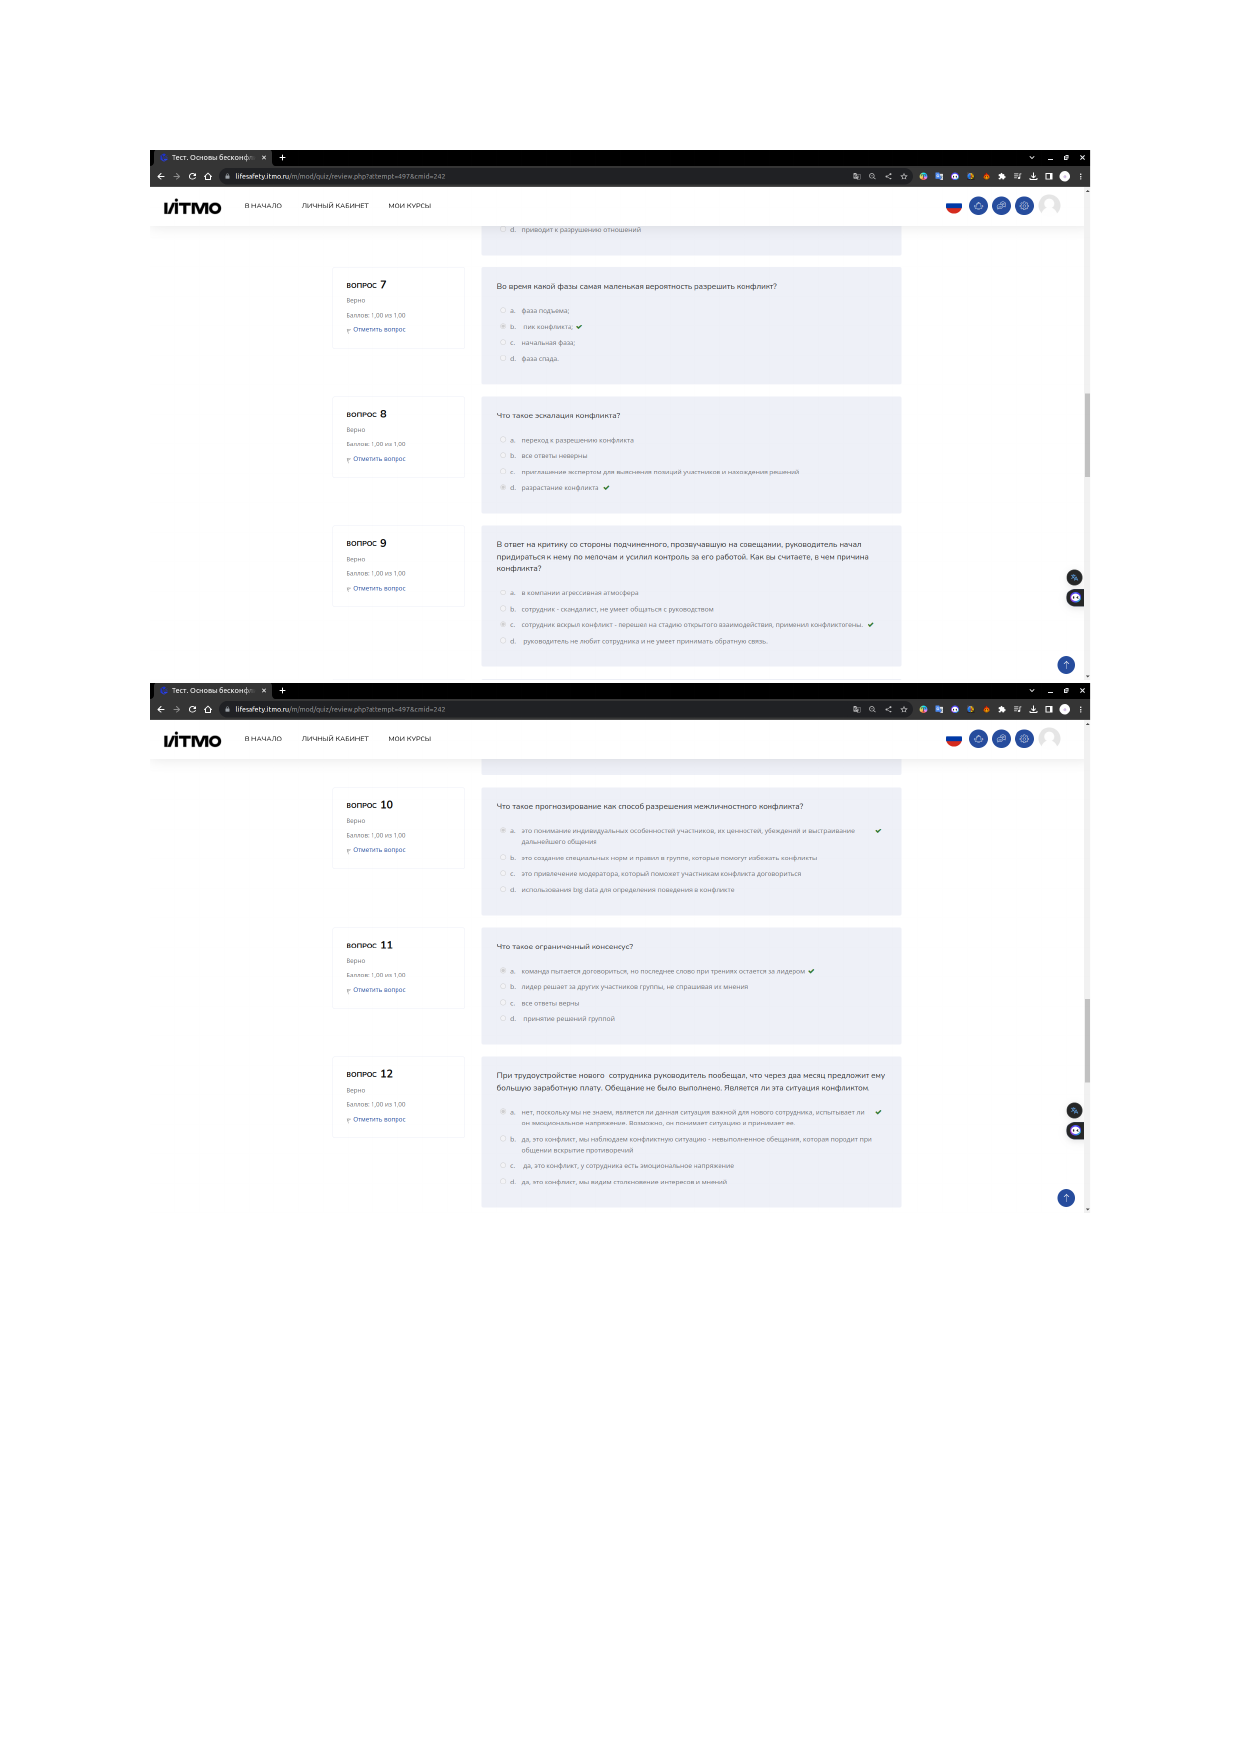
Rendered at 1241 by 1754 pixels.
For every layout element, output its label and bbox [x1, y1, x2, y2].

picture [150, 683, 1091, 1213]
picture [150, 150, 1091, 680]
